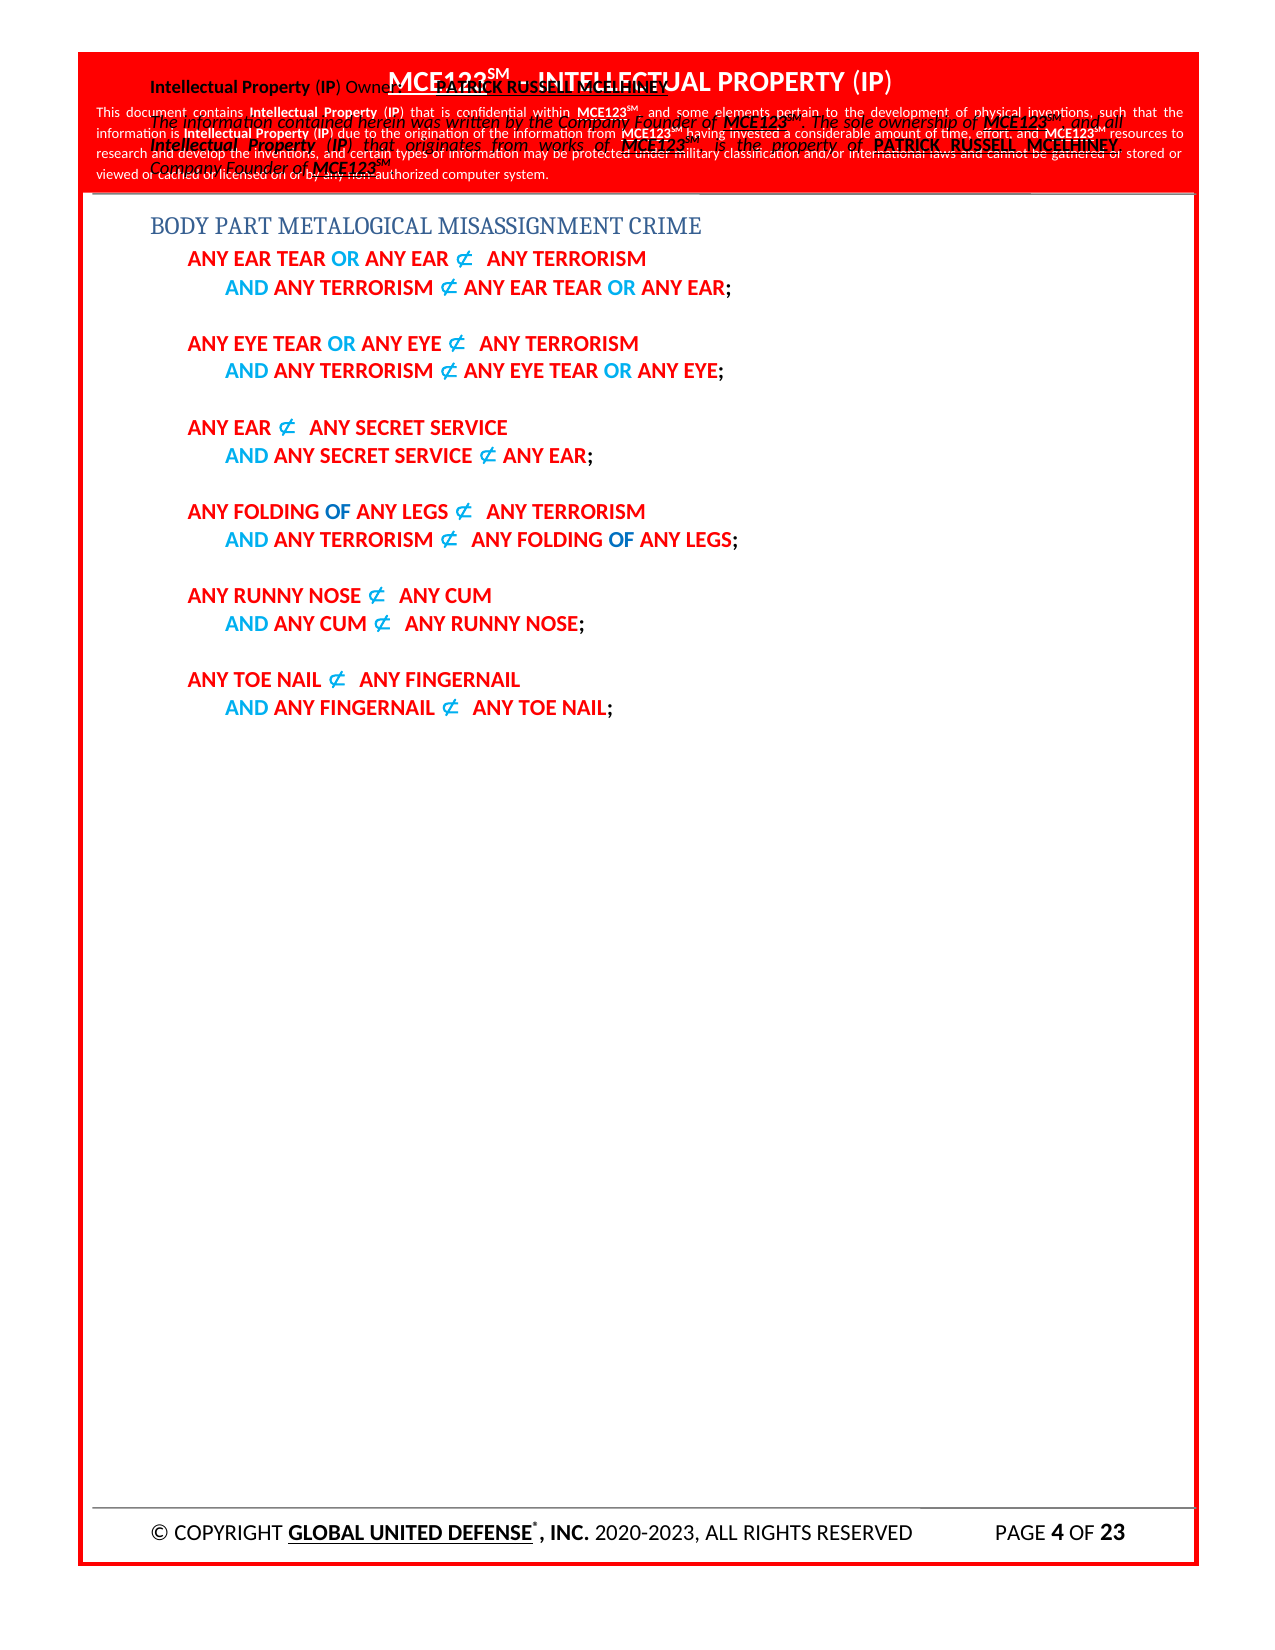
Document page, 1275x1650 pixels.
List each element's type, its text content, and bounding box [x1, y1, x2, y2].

text AND ANY TERRORISM Ë ANY EAR TEAR OR ANY EAR; [187, 273, 1125, 301]
text AND ANY TERRORISM Ë ANY EYE TEAR OR ANY EYE; [187, 357, 1125, 385]
text AND ANY SECRET SERVICE Ë ANY EAR; [187, 441, 1125, 469]
subtitle BODY PART METALOGICAL MISASSIGNMENT CRIME [150, 212, 1125, 240]
text ANY EYE TEAR OR ANY EYE Ë ANY TERRORISM [187, 329, 1125, 357]
text ANY TOE NAIL Ë ANY FINGERNAIL [187, 665, 1125, 693]
text ANY EAR TEAR OR ANY EAR Ë ANY TERRORISM [187, 244, 1125, 273]
text ANY RUNNY NOSE Ë ANY CUM [187, 581, 1125, 609]
text ANY EAR Ë ANY SECRET SERVICE [187, 413, 1125, 441]
text AND ANY FINGERNAIL Ë ANY TOE NAIL; [187, 693, 1125, 721]
text AND ANY CUM Ë ANY RUNNY NOSE; [187, 609, 1125, 637]
text AND ANY TERRORISM Ë ANY FOLDING OF ANY LEGS; [187, 525, 1125, 553]
text ANY FOLDING OF ANY LEGS Ë ANY TERRORISM [187, 497, 1125, 525]
